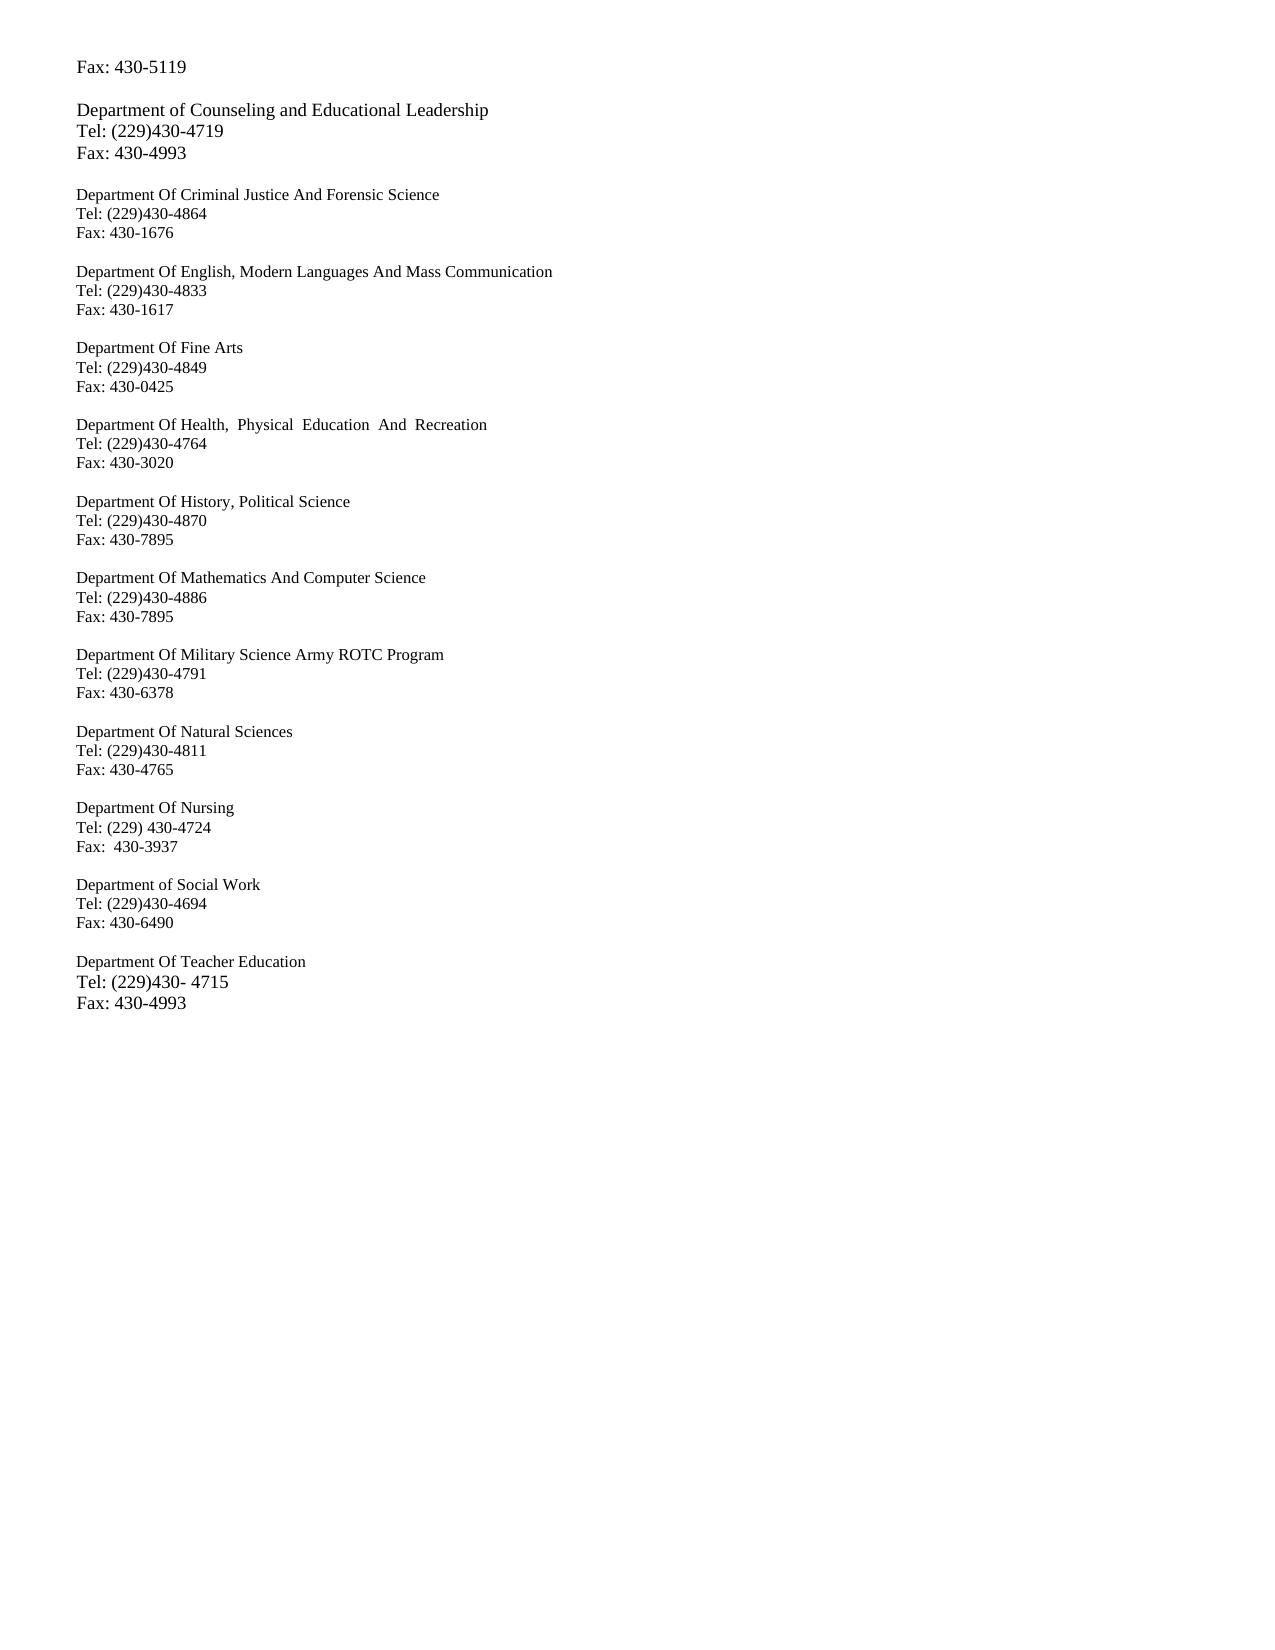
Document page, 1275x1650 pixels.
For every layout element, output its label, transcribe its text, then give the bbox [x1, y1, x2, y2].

text Fax: 430-4993 [76, 142, 563, 163]
text Tel: (229)430-4719 [76, 120, 563, 142]
text Tel: (229)430- 4715 [76, 971, 563, 992]
text Tel: (229)430-4764 [76, 434, 556, 453]
text Tel: (229)430-4849 [76, 357, 556, 377]
text Tel: (229)430-4870 [76, 511, 556, 530]
text Department Of Teacher Education [76, 952, 556, 971]
text Department Of Fine Arts [76, 338, 556, 357]
text Department Of Health, Physical Education And Recreation [76, 415, 556, 434]
text Department Of Mathematics And Computer Science [76, 568, 556, 587]
text Tel: (229)430-4791 [76, 664, 556, 683]
text Department Of Natural Sciences [76, 722, 556, 741]
text Fax: 430-1617 [76, 300, 556, 319]
text Tel: (229) 430-4724 [76, 817, 556, 837]
text Fax: 430-5119 [76, 56, 563, 77]
text Department Of English, Modern Languages And Mass Communication [76, 262, 556, 281]
text Department Of Military Science Army ROTC Program [76, 645, 556, 664]
text Tel: (229)430-4864 [76, 204, 556, 223]
text Fax: 430-6378 [76, 683, 556, 702]
text Fax: 430-4993 [76, 992, 563, 1014]
text Tel: (229)430-4833 [76, 281, 556, 300]
text Department of Counseling and Educational Leadership [76, 99, 563, 120]
text Tel: (229)430-4811 [76, 741, 556, 760]
text Fax: 430-7895 [76, 607, 556, 626]
text Fax: 430-4765 [76, 760, 556, 779]
text Fax: 430-3020 [76, 453, 556, 472]
text Department Of History, Political Science [76, 492, 556, 511]
text Department of Social Work [76, 875, 556, 894]
text Fax: 430-7895 [76, 530, 556, 549]
text Department Of Criminal Justice And Forensic Science [76, 185, 556, 204]
text Fax: 430-1676 [76, 223, 556, 242]
text Fax: 430-0425 [76, 377, 556, 396]
text Department Of Nursing [76, 798, 556, 817]
text Fax: 430-3937 [76, 837, 556, 856]
text Tel: (229)430-4886 [76, 587, 556, 607]
text Tel: (229)430-4694 [76, 894, 556, 913]
text Fax: 430-6490 [76, 913, 556, 932]
